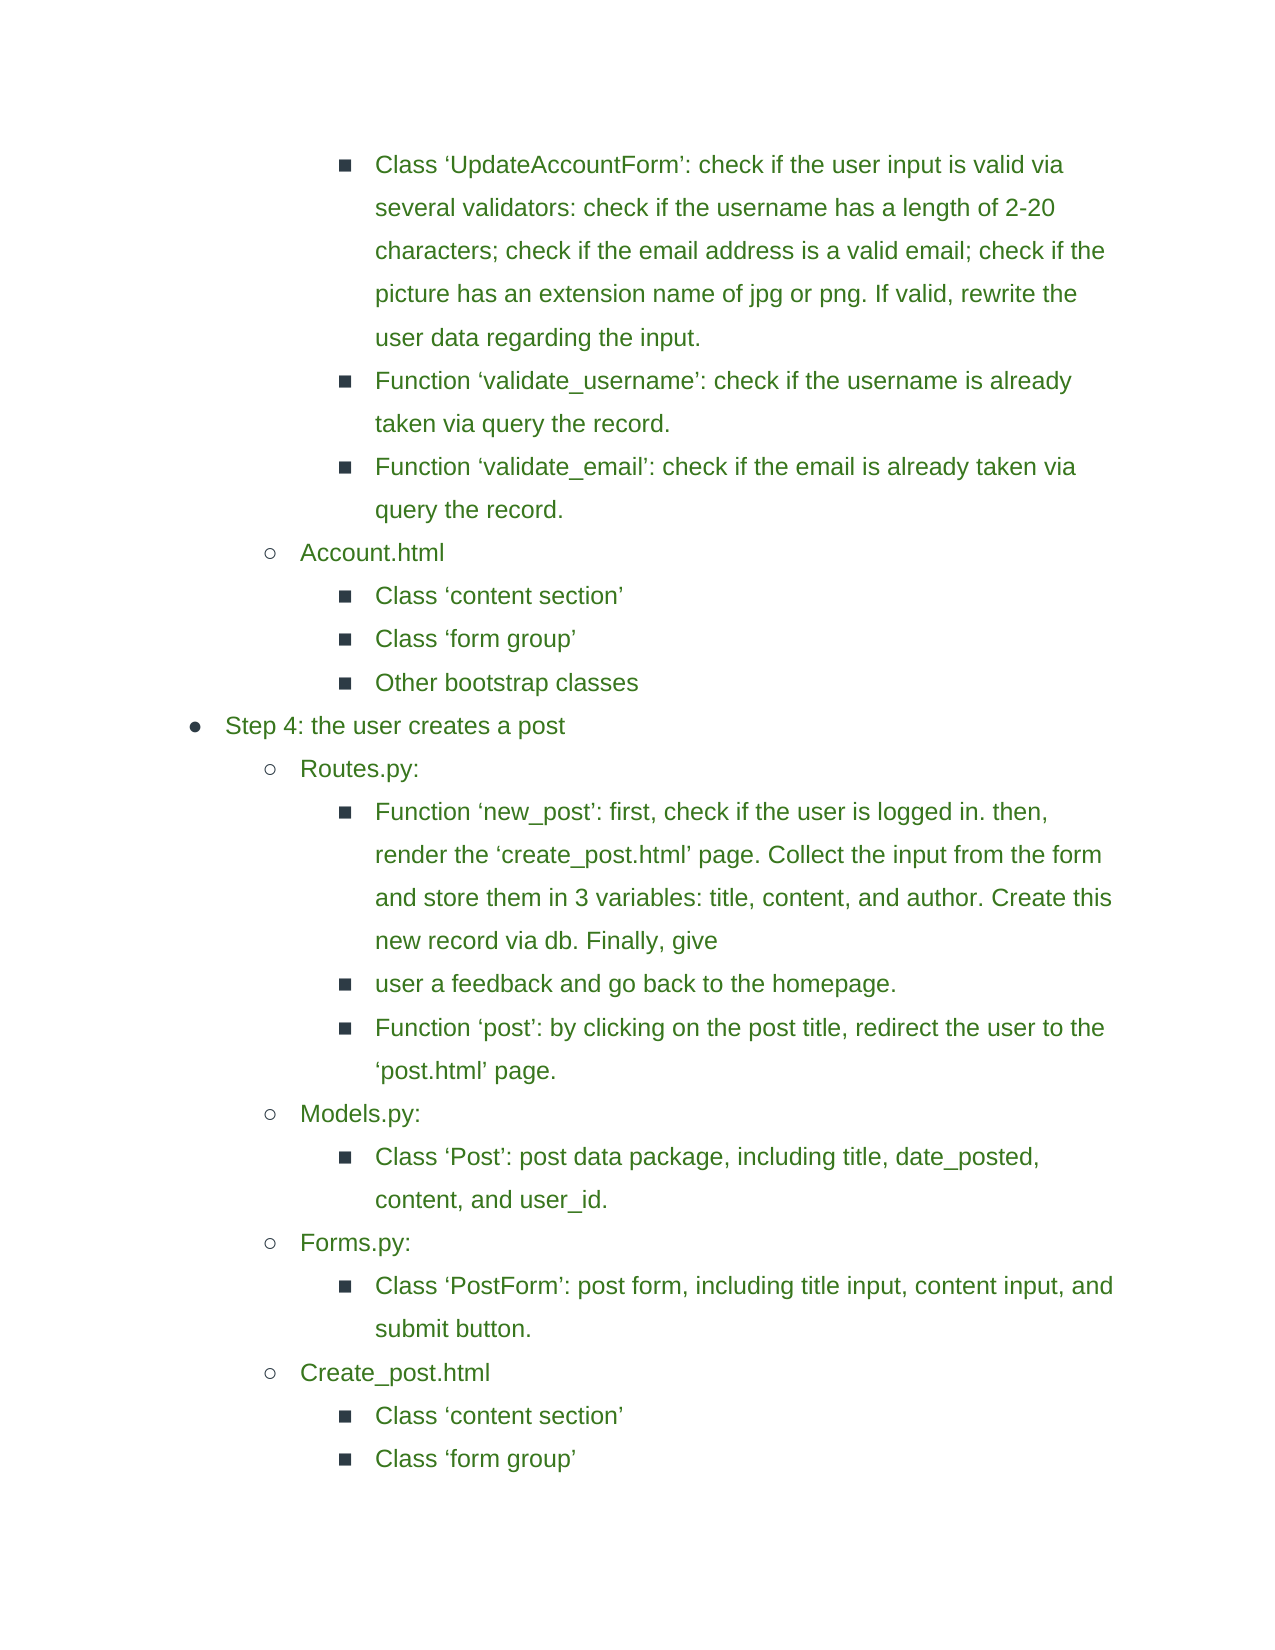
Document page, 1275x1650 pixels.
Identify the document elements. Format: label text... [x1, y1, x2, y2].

list Other bootstrap classes [337, 667, 1125, 696]
list Class ‘Post’: post data package, including title, date_posted, content, and user_id. [337, 1142, 1125, 1214]
list Function ‘new_post’: first, check if the user is logged in. then, render the ‘create_post.html’ page. Collect the input from the form and store them in 3 variables: title, content, and author. Create this new record via db. Finally, give [337, 797, 1125, 955]
list Routes.py: [262, 754, 1125, 782]
list Class ‘content section’ [337, 581, 1125, 610]
list user a feedback and go back to the homepage. [337, 969, 1125, 998]
list Account.html [262, 538, 1125, 567]
list Class ‘PostForm’: post form, including title input, content input, and submit button. [337, 1271, 1125, 1343]
list Create_post.html [262, 1357, 1125, 1386]
list Forms.py: [262, 1228, 1125, 1257]
list Class ‘form group’ [337, 624, 1125, 653]
list Models.py: [262, 1099, 1125, 1127]
list Function ‘post’: by clicking on the post title, redirect the user to the ‘post.html’ page. [337, 1012, 1125, 1084]
list Class ‘content section’ [337, 1401, 1125, 1429]
list Function ‘validate_email’: check if the email is already taken via query the record. [337, 452, 1125, 524]
list Step 4: the user creates a post [187, 711, 1125, 739]
list Class ‘UpdateAccountForm’: check if the user input is valid via several validators: check if the username has a length of 2-20 characters; check if the email address is a valid email; check if the picture has an extension name of jpg or png. If valid, rewrite the user data regarding the input. [337, 150, 1125, 351]
list Function ‘validate_username’: check if the username is already taken via query the record. [337, 366, 1125, 437]
list Class ‘form group’ [337, 1444, 1125, 1472]
